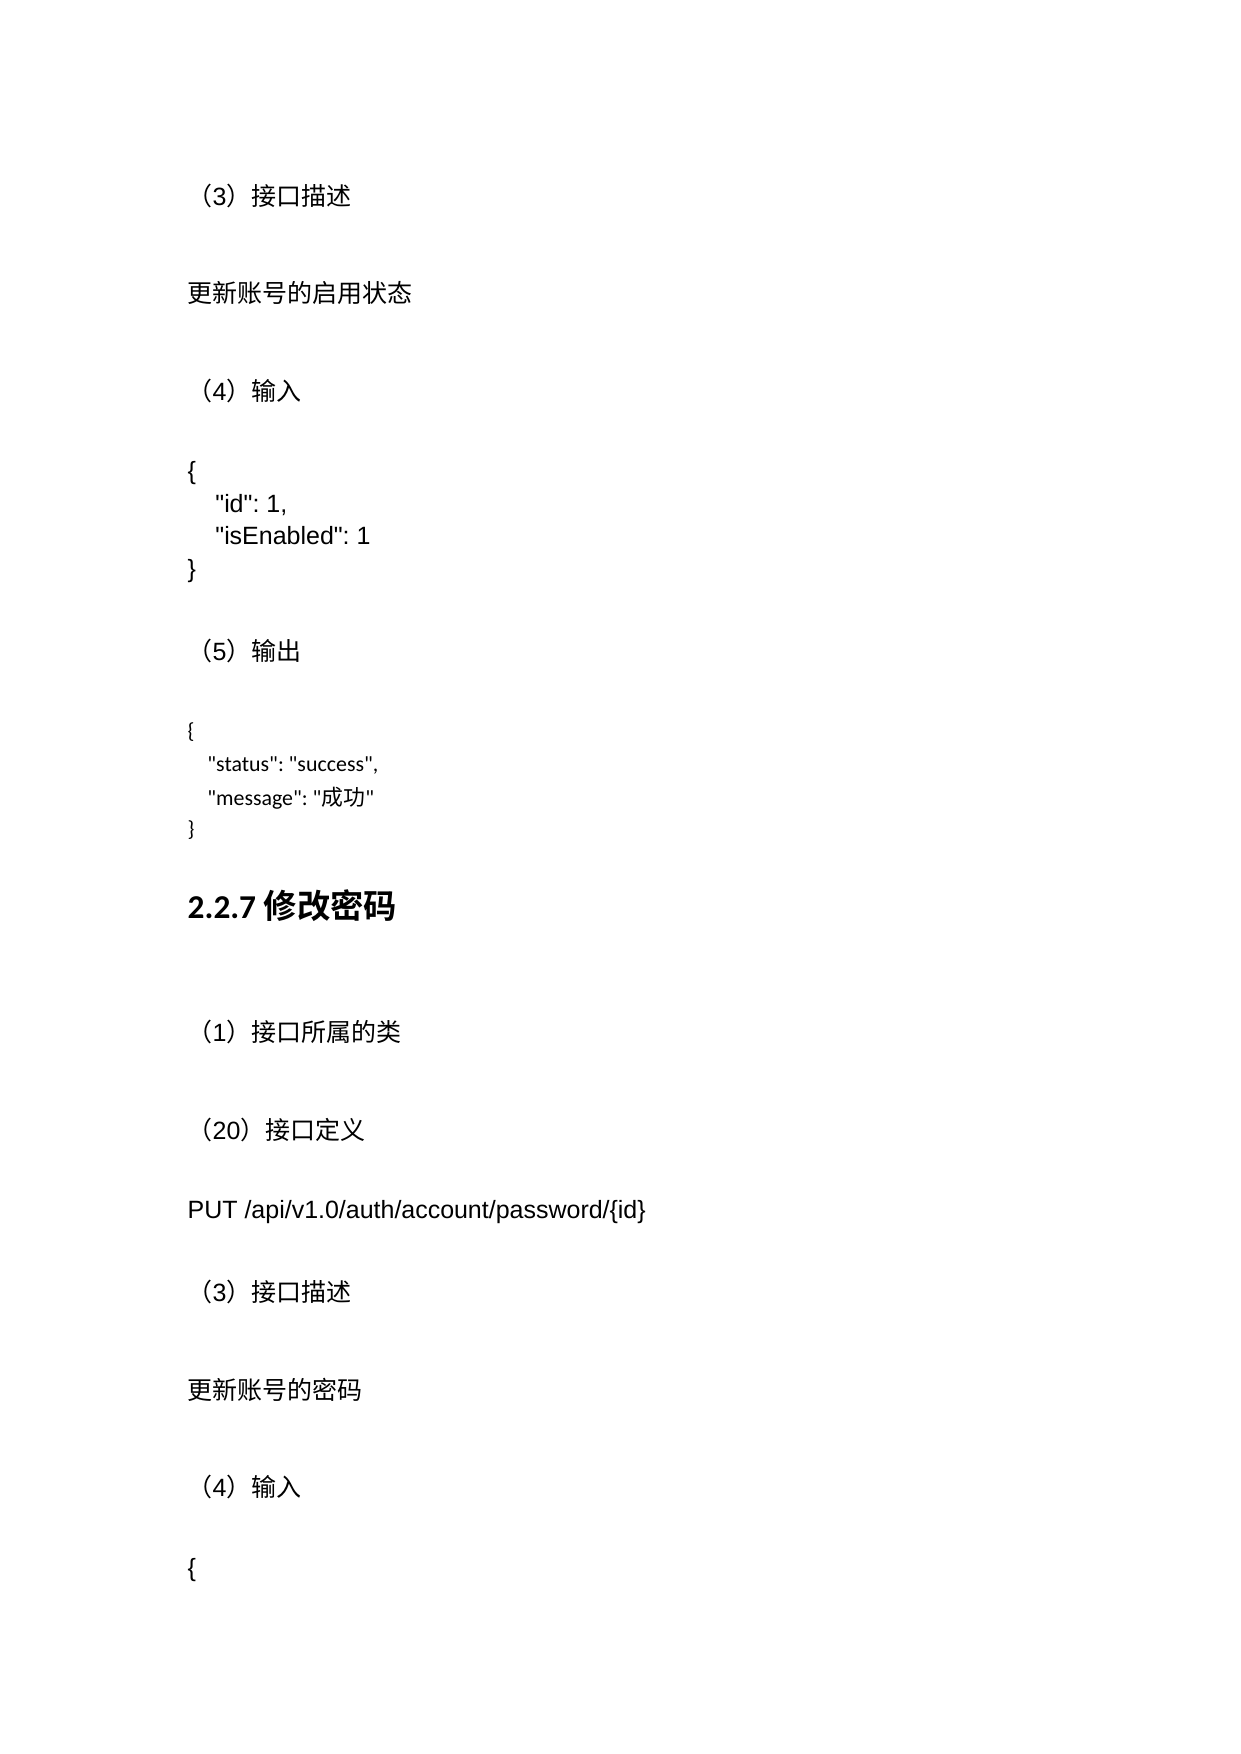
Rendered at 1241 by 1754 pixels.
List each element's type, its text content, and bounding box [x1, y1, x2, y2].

text "message": "成功" [187, 779, 1053, 812]
text （3）接口描述 [187, 162, 1053, 227]
text （1）接口所属的类 [187, 998, 1053, 1063]
list PUT /api/v1.0/auth/account/password/{id} [187, 1193, 1053, 1226]
list 接口定义 [187, 1096, 1053, 1161]
subtitle 2.2.7 修改密码 [187, 872, 1053, 937]
text { [187, 1551, 1053, 1583]
text 更新账号的启用状态 [187, 259, 1053, 324]
text 更新账号的密码 [187, 1356, 1053, 1421]
text } [187, 812, 1053, 844]
text （4）输入 [187, 1453, 1053, 1518]
text "isEnabled": 1 [187, 519, 1053, 552]
text （5）输出 [187, 617, 1053, 682]
text } [187, 552, 1053, 584]
text （4）输入 [187, 357, 1053, 422]
text { [187, 714, 1053, 747]
text { [187, 454, 1053, 487]
text （3）接口描述 [187, 1258, 1053, 1323]
text "status": "success", [187, 747, 1053, 779]
text "id": 1, [187, 487, 1053, 519]
